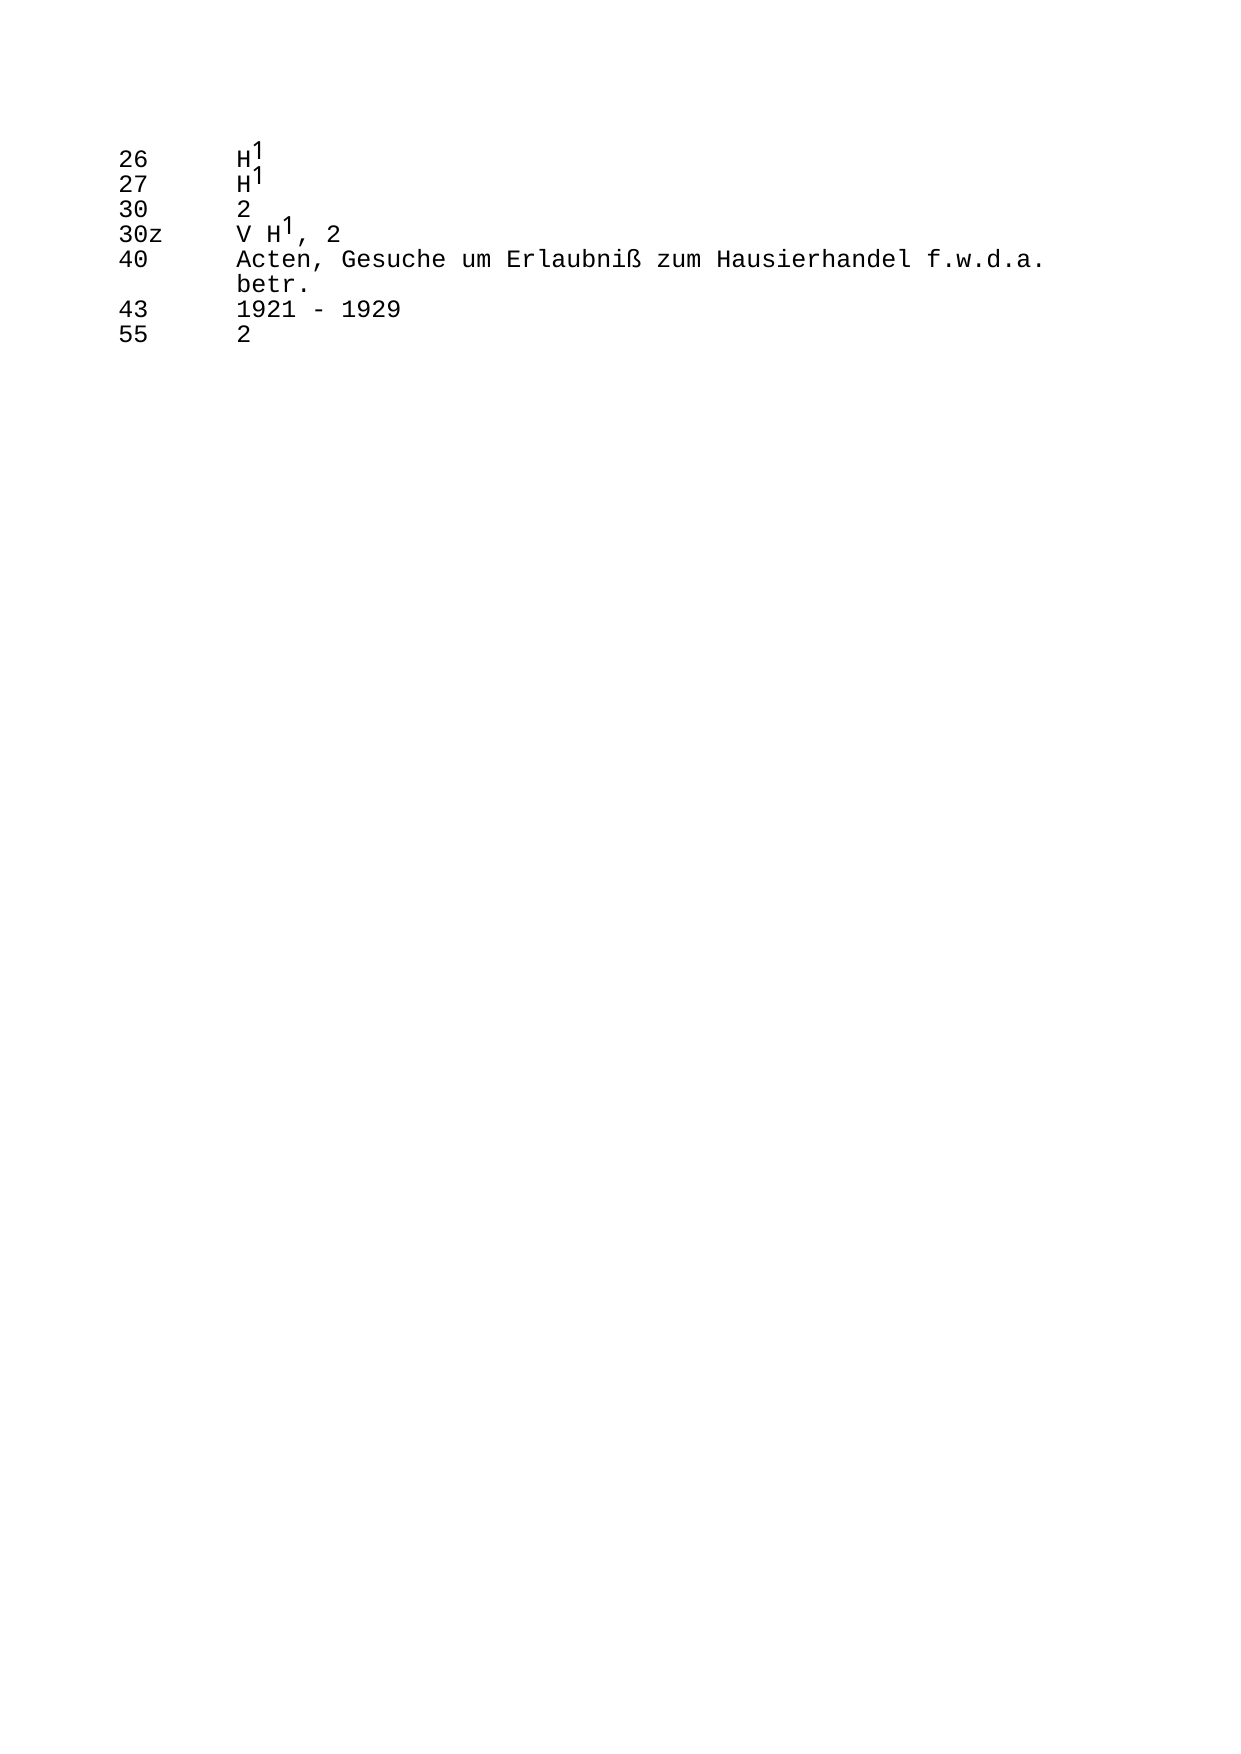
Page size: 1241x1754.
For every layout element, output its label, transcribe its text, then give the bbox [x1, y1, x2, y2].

text 26 H1 [118, 148, 1122, 173]
text 30z V H1, 2 [118, 223, 1122, 248]
text 40 Acten, Gesuche um Erlaubniß zum s[Hausierhandel]s f.w.d.a. betr. [118, 248, 1122, 298]
text 27 H1 [118, 173, 1122, 198]
text 30 2 [118, 198, 1122, 223]
text 55 2 [118, 323, 1122, 348]
text 43 1921 - 1929 [118, 298, 1122, 323]
